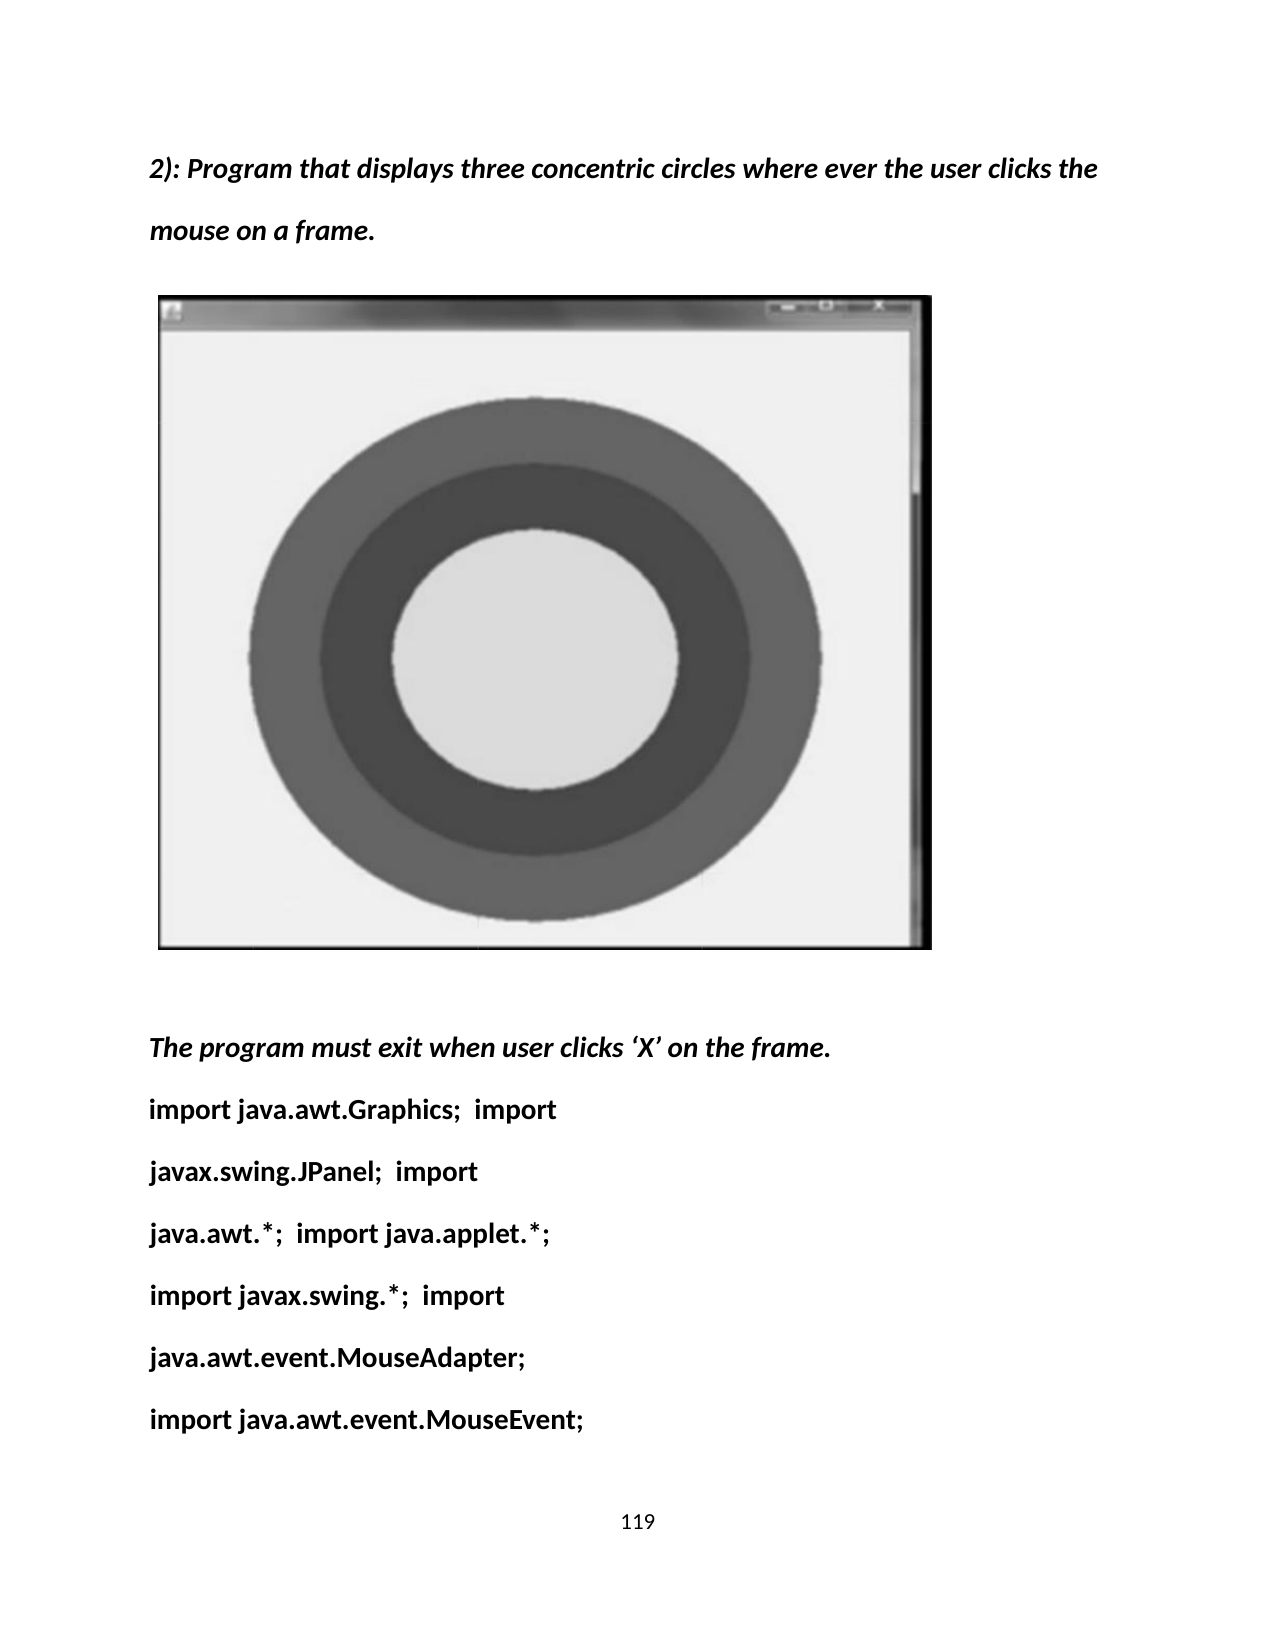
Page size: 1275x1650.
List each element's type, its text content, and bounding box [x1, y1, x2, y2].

text 2): Program that displays three concentric circles where ever the user clicks the mouse on a frame. [148, 150, 1124, 247]
text The program must exit when user clicks ‘X’ on the frame. [148, 1029, 1124, 1065]
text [148, 1091, 617, 1437]
picture [158, 295, 932, 950]
